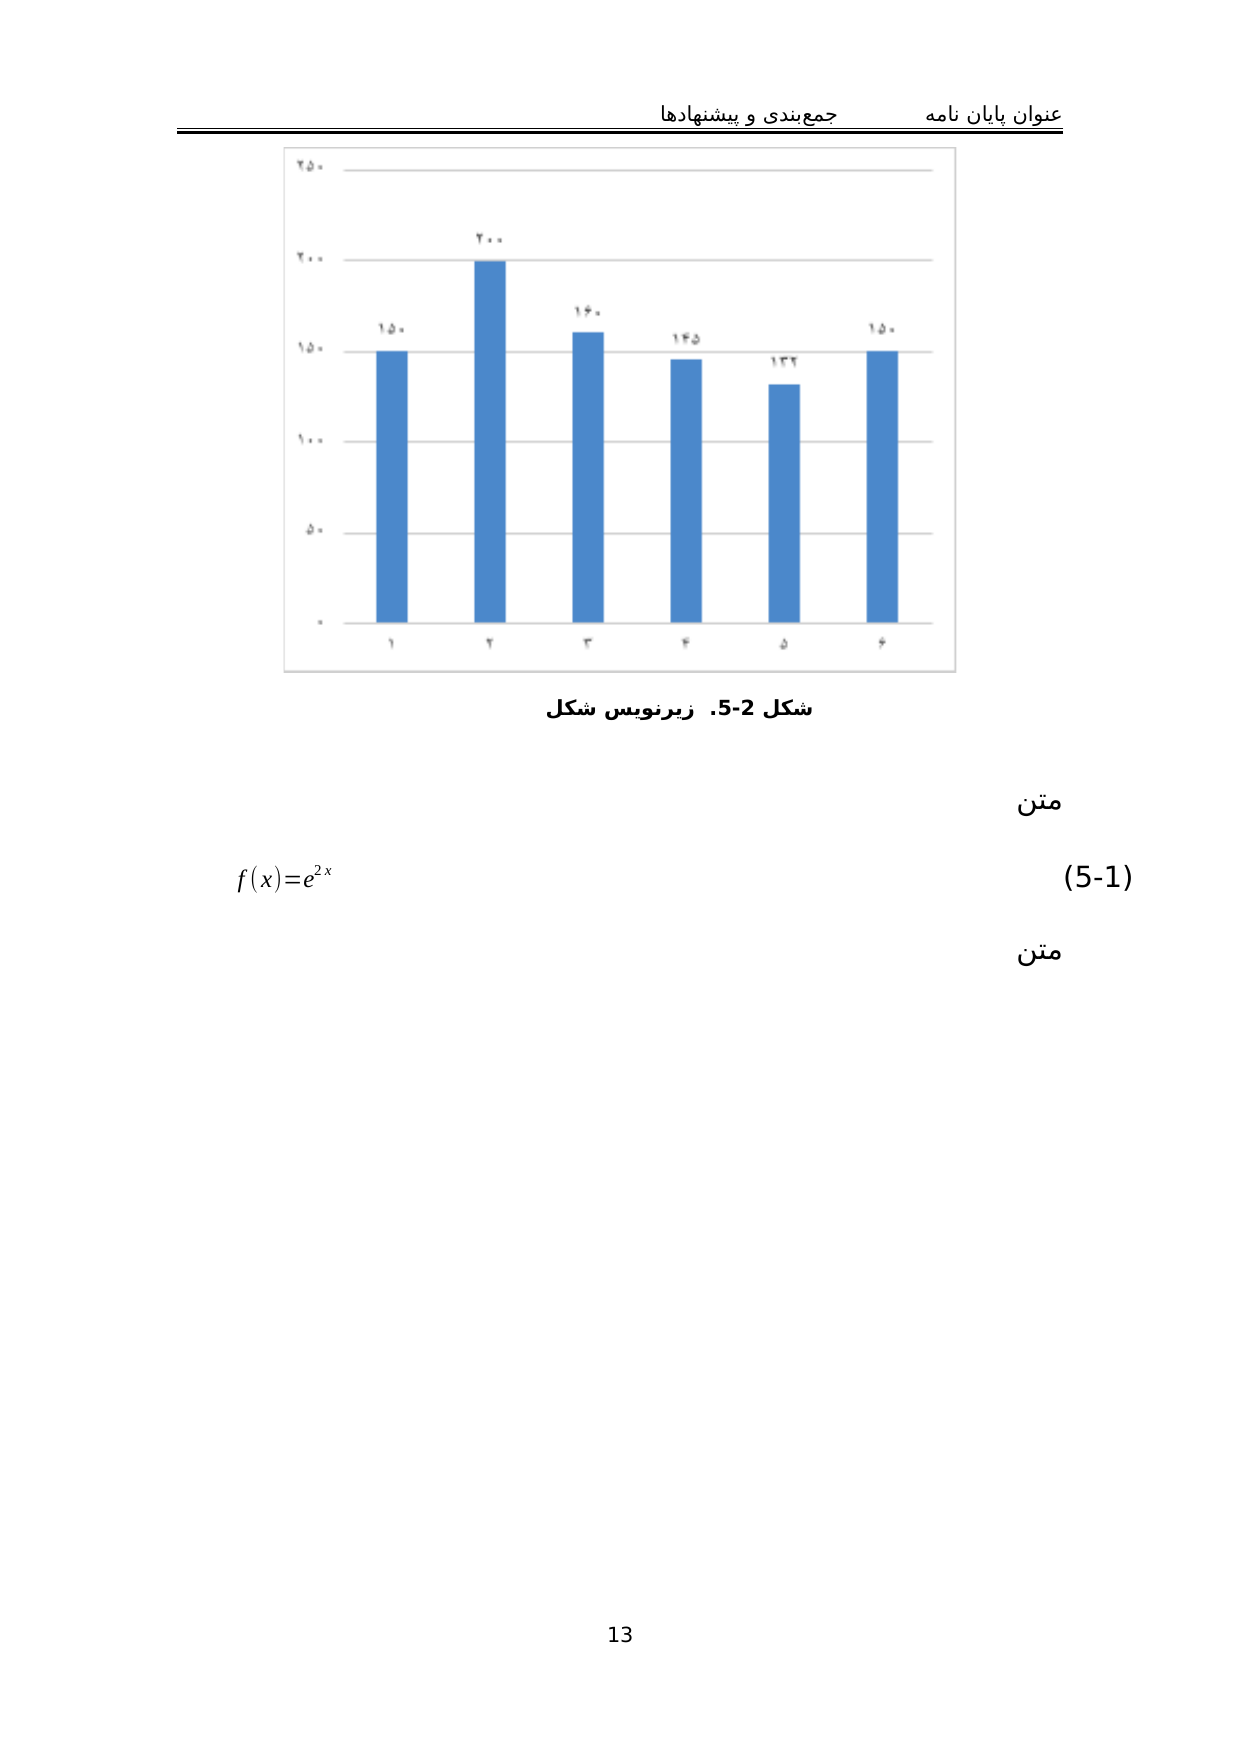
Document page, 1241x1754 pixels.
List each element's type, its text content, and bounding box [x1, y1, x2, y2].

text زیرنویس شکل [177, 699, 1063, 720]
text متن [177, 932, 1063, 966]
text متن [177, 782, 1063, 816]
